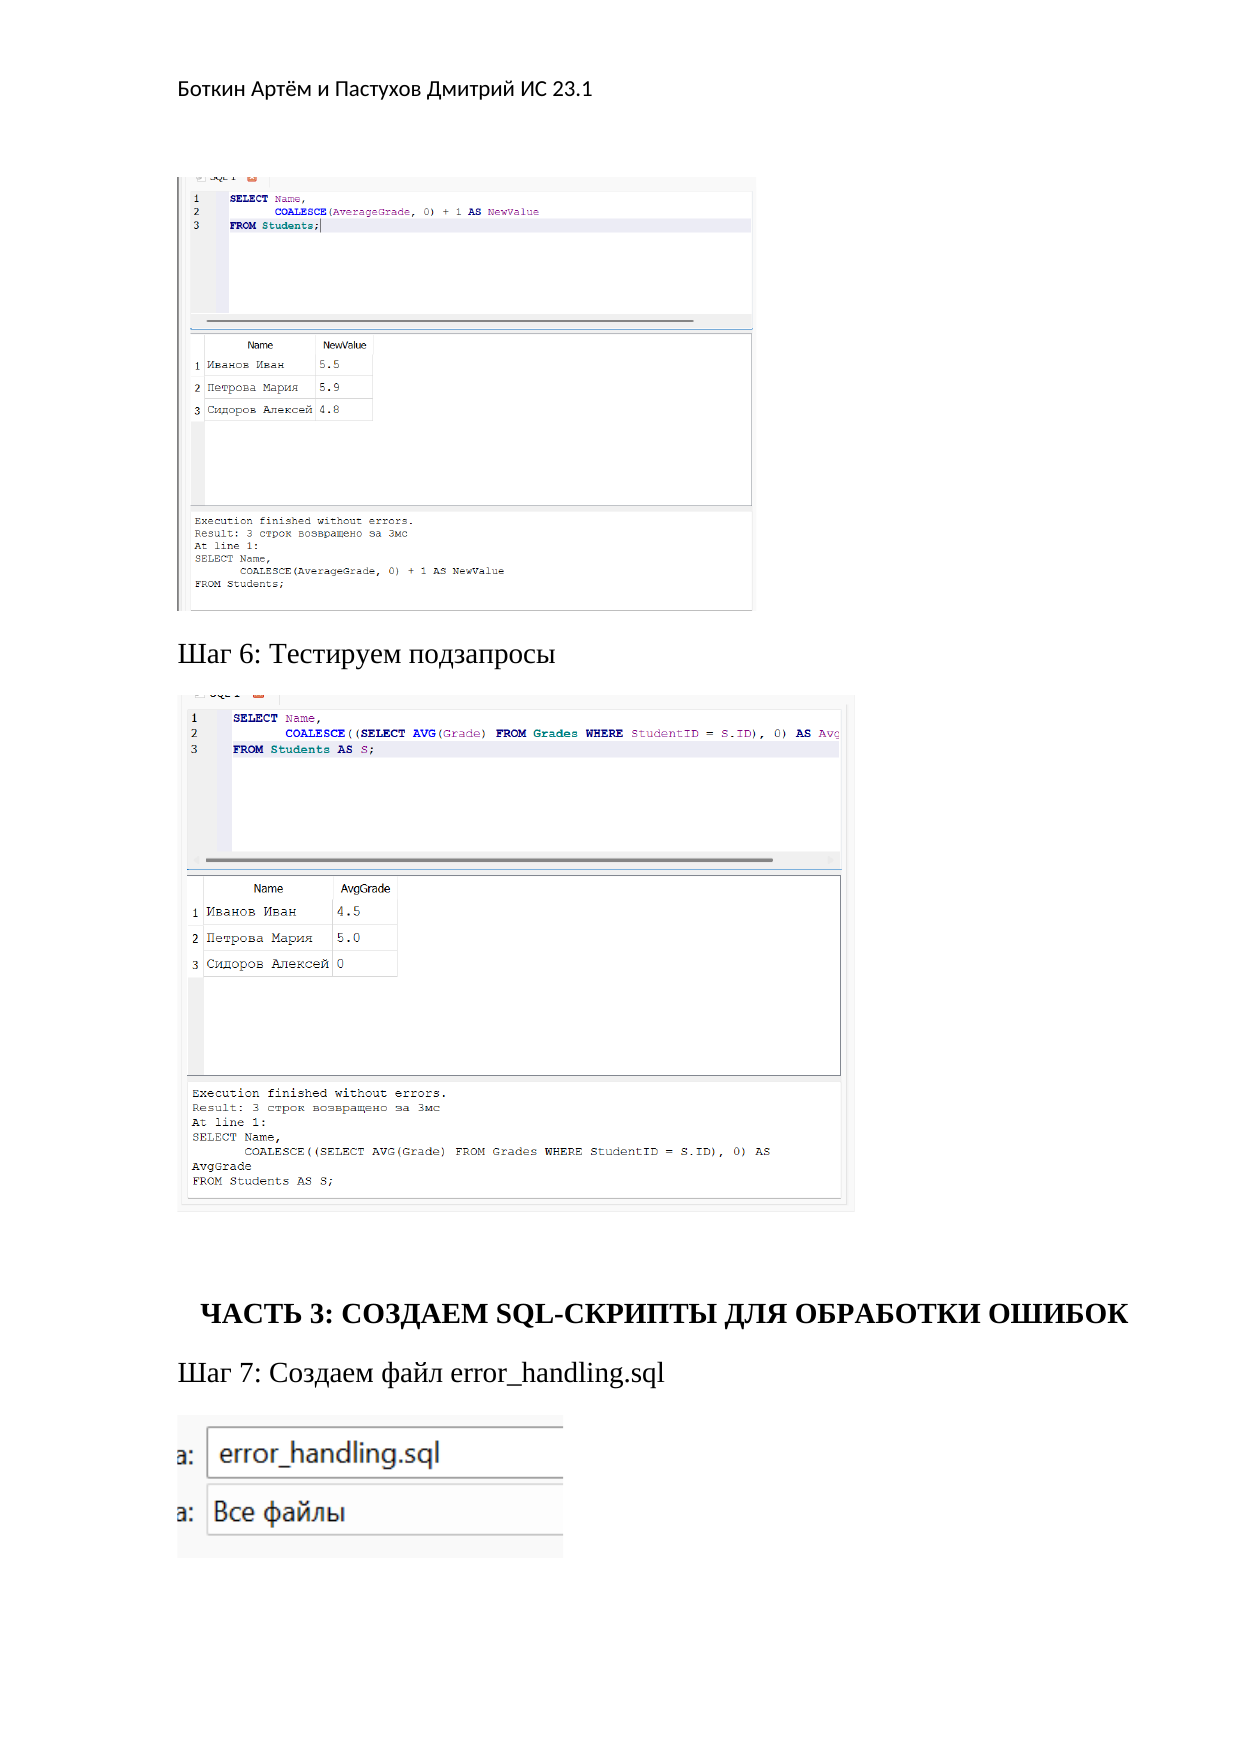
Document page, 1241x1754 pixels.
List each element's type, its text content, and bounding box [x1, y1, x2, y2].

text Шаг 6: Тестируем подзапросы [177, 636, 1152, 669]
picture [177, 177, 757, 611]
text Шаг 7: Создаем файл error_handling.sql [177, 1356, 1152, 1389]
picture [177, 695, 855, 1212]
picture [177, 1415, 564, 1558]
text ЧАСТЬ 3: СОЗДАЕМ SQL-СКРИПТЫ ДЛЯ ОБРАБОТКИ ОШИБОК [177, 1296, 1152, 1330]
